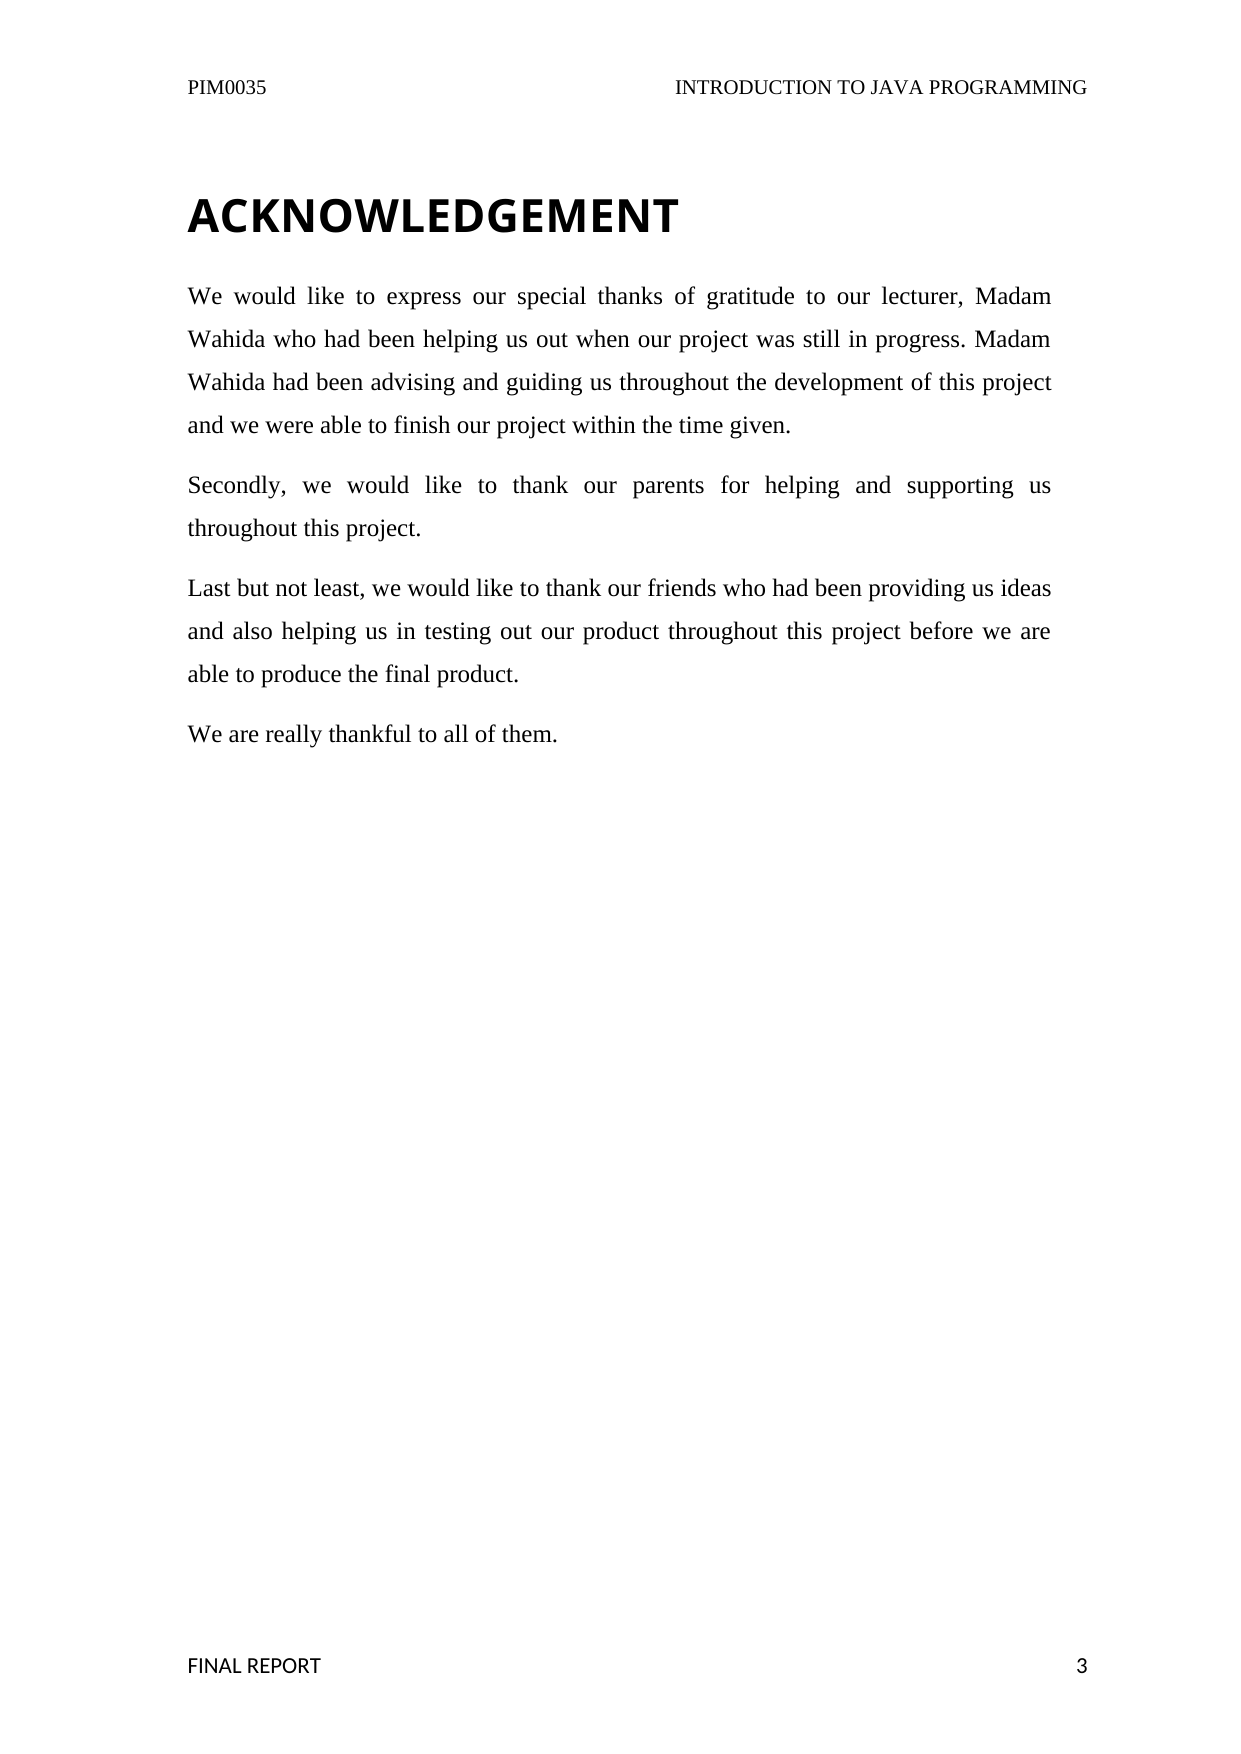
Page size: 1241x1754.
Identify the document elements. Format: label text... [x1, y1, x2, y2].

subtitle ACKNOWLEDGEMENT [187, 183, 1053, 246]
text Last but not least, we would like to thank our friends who had been providing us ideas and also helping us in testing out our product throughout this project before we are able to produce the final product. [187, 573, 1053, 688]
text We are really thankful to all of them. [187, 719, 1053, 748]
text Secondly, we would like to thank our parents for helping and supporting us throughout this project. [187, 470, 1053, 542]
text We would like to express our special thanks of gratitude to our lecturer, Madam Wahida who had been helping us out when our project was still in progress. Madam Wahida had been advising and guiding us throughout the development of this project and we were able to finish our project within the time given. [187, 281, 1053, 439]
